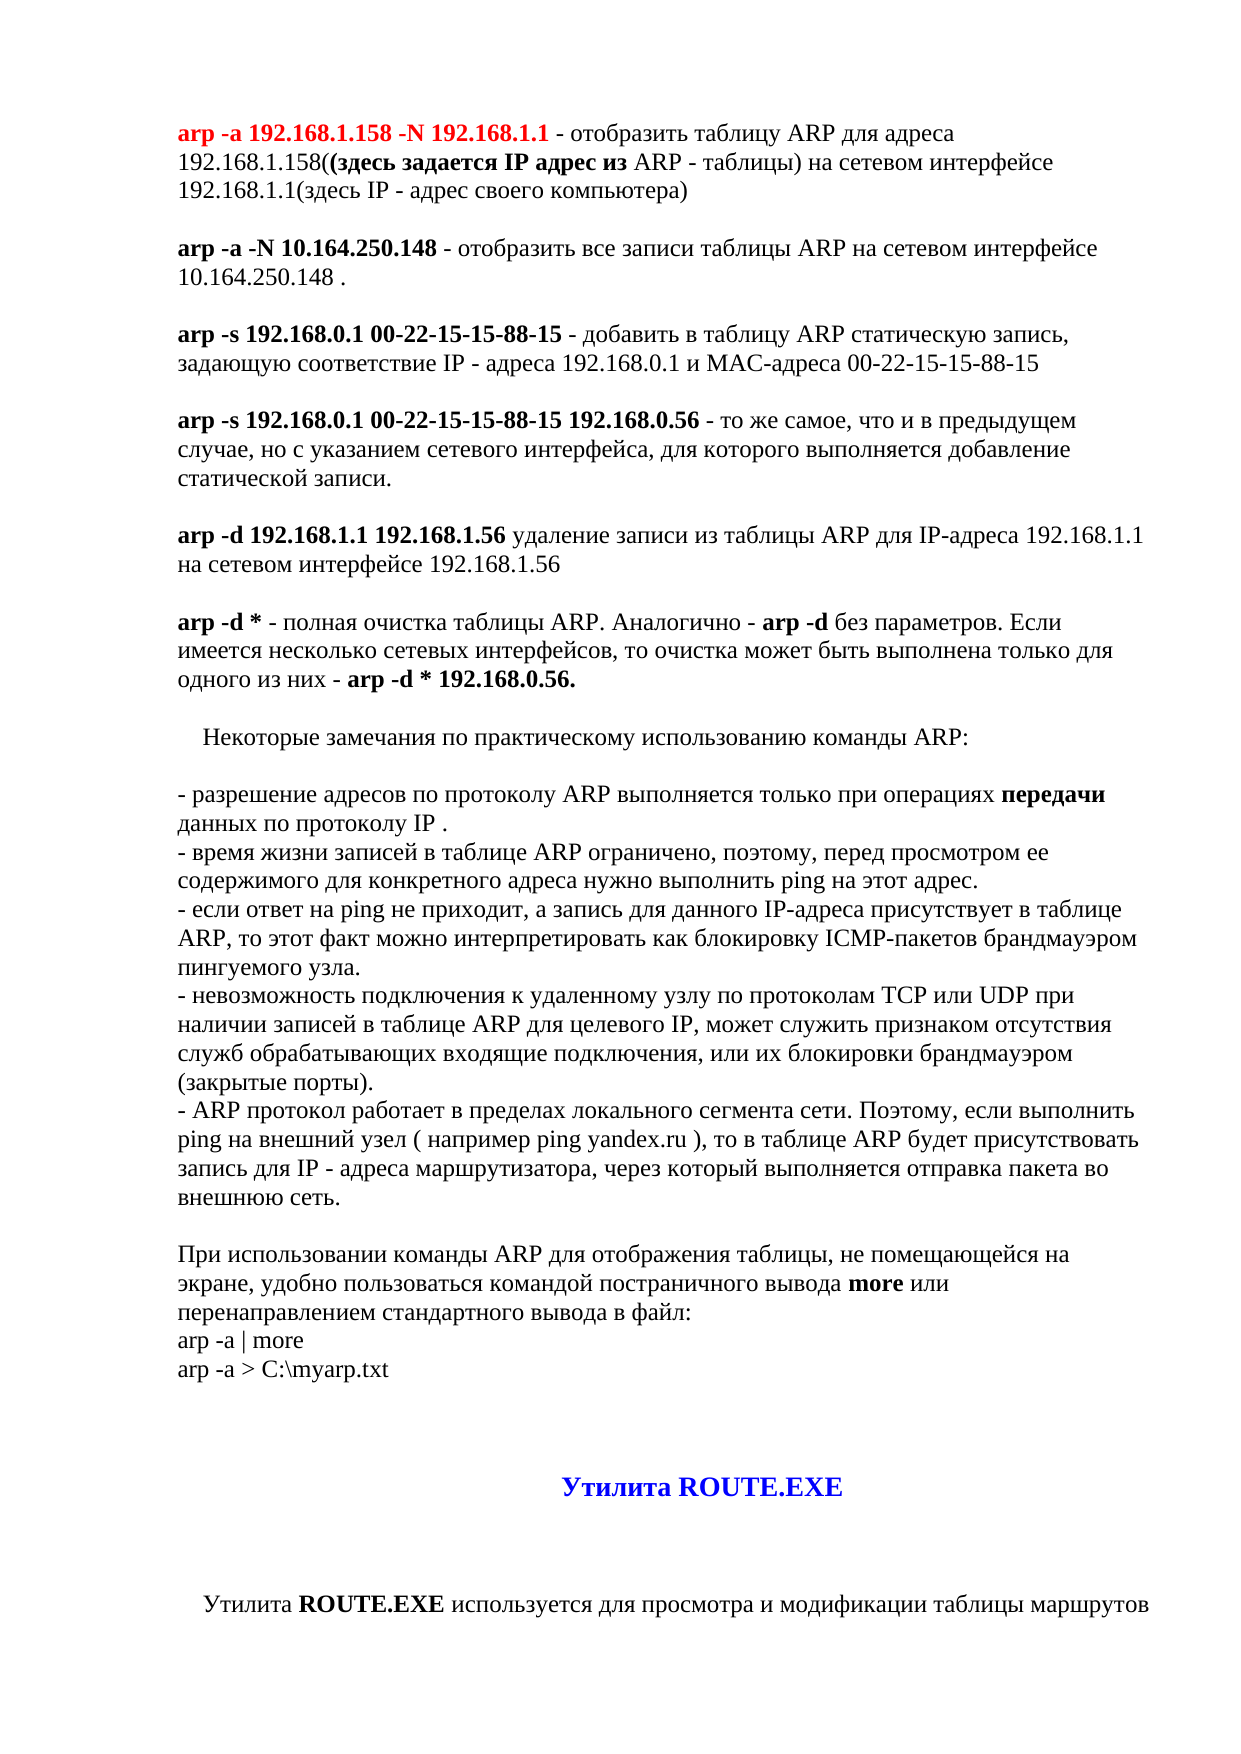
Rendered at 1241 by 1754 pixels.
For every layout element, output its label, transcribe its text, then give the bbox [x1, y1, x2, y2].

text Утилита ROUTE.EXE [177, 1470, 1152, 1502]
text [177, 1531, 1152, 1618]
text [177, 118, 1152, 1441]
